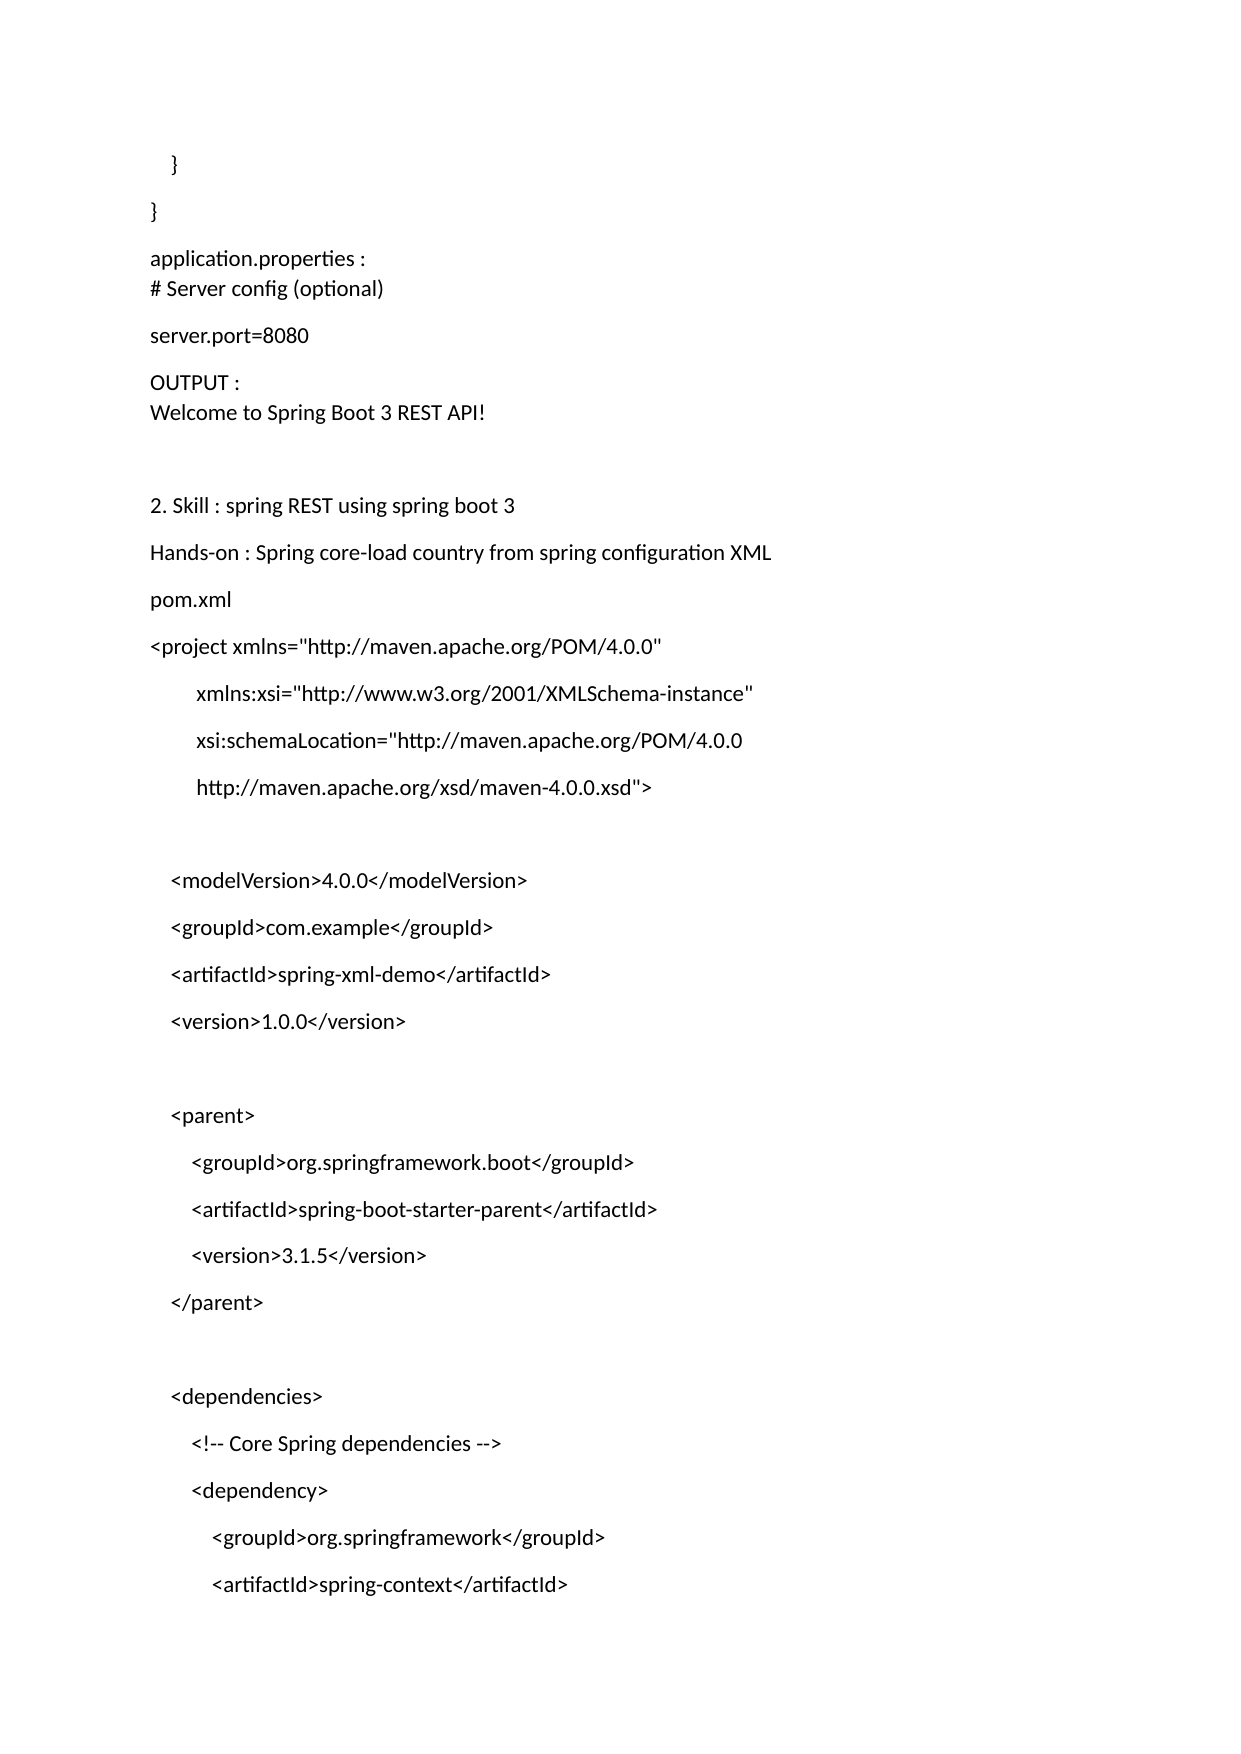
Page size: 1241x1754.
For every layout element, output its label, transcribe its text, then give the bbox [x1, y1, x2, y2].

text <version>3.1.5</version> [150, 1242, 1090, 1270]
text <dependencies> [150, 1382, 1090, 1410]
text } [150, 197, 1090, 225]
text Hands-on : Spring core-load country from spring configuration XML [150, 538, 1090, 567]
text <artifactId>spring-boot-starter-parent</artifactId> [150, 1195, 1090, 1223]
text <!-- Core Spring dependencies --> [150, 1429, 1090, 1457]
text <groupId>com.example</groupId> [150, 913, 1090, 942]
text <groupId>org.springframework</groupId> [150, 1523, 1090, 1551]
text <modelVersion>4.0.0</modelVersion> [150, 867, 1090, 895]
text xsi:schemaLocation="http://maven.apache.org/POM/4.0.0 [150, 726, 1090, 754]
text <project xmlns="http://maven.apache.org/POM/4.0.0" [150, 632, 1090, 660]
text } [150, 150, 1090, 178]
text application.properties : # Server config (optional) [150, 244, 1090, 302]
text pom.xml [150, 585, 1090, 613]
text <groupId>org.springframework.boot</groupId> [150, 1148, 1090, 1176]
text </parent> [150, 1288, 1090, 1317]
text <artifactId>spring-xml-demo</artifactId> [150, 960, 1090, 988]
text OUTPUT : Welcome to Spring Boot 3 REST API! [150, 368, 1090, 426]
text <artifactId>spring-context</artifactId> [150, 1570, 1090, 1598]
text xmlns:xsi="http://www.w3.org/2001/XMLSchema-instance" [150, 679, 1090, 707]
text server.port=8080 [150, 321, 1090, 349]
text <parent> [150, 1101, 1090, 1129]
text 2. Skill : spring REST using spring boot 3 [150, 492, 1090, 520]
text http://maven.apache.org/xsd/maven-4.0.0.xsd"> [150, 773, 1090, 801]
text <dependency> [150, 1476, 1090, 1504]
text <version>1.0.0</version> [150, 1007, 1090, 1035]
